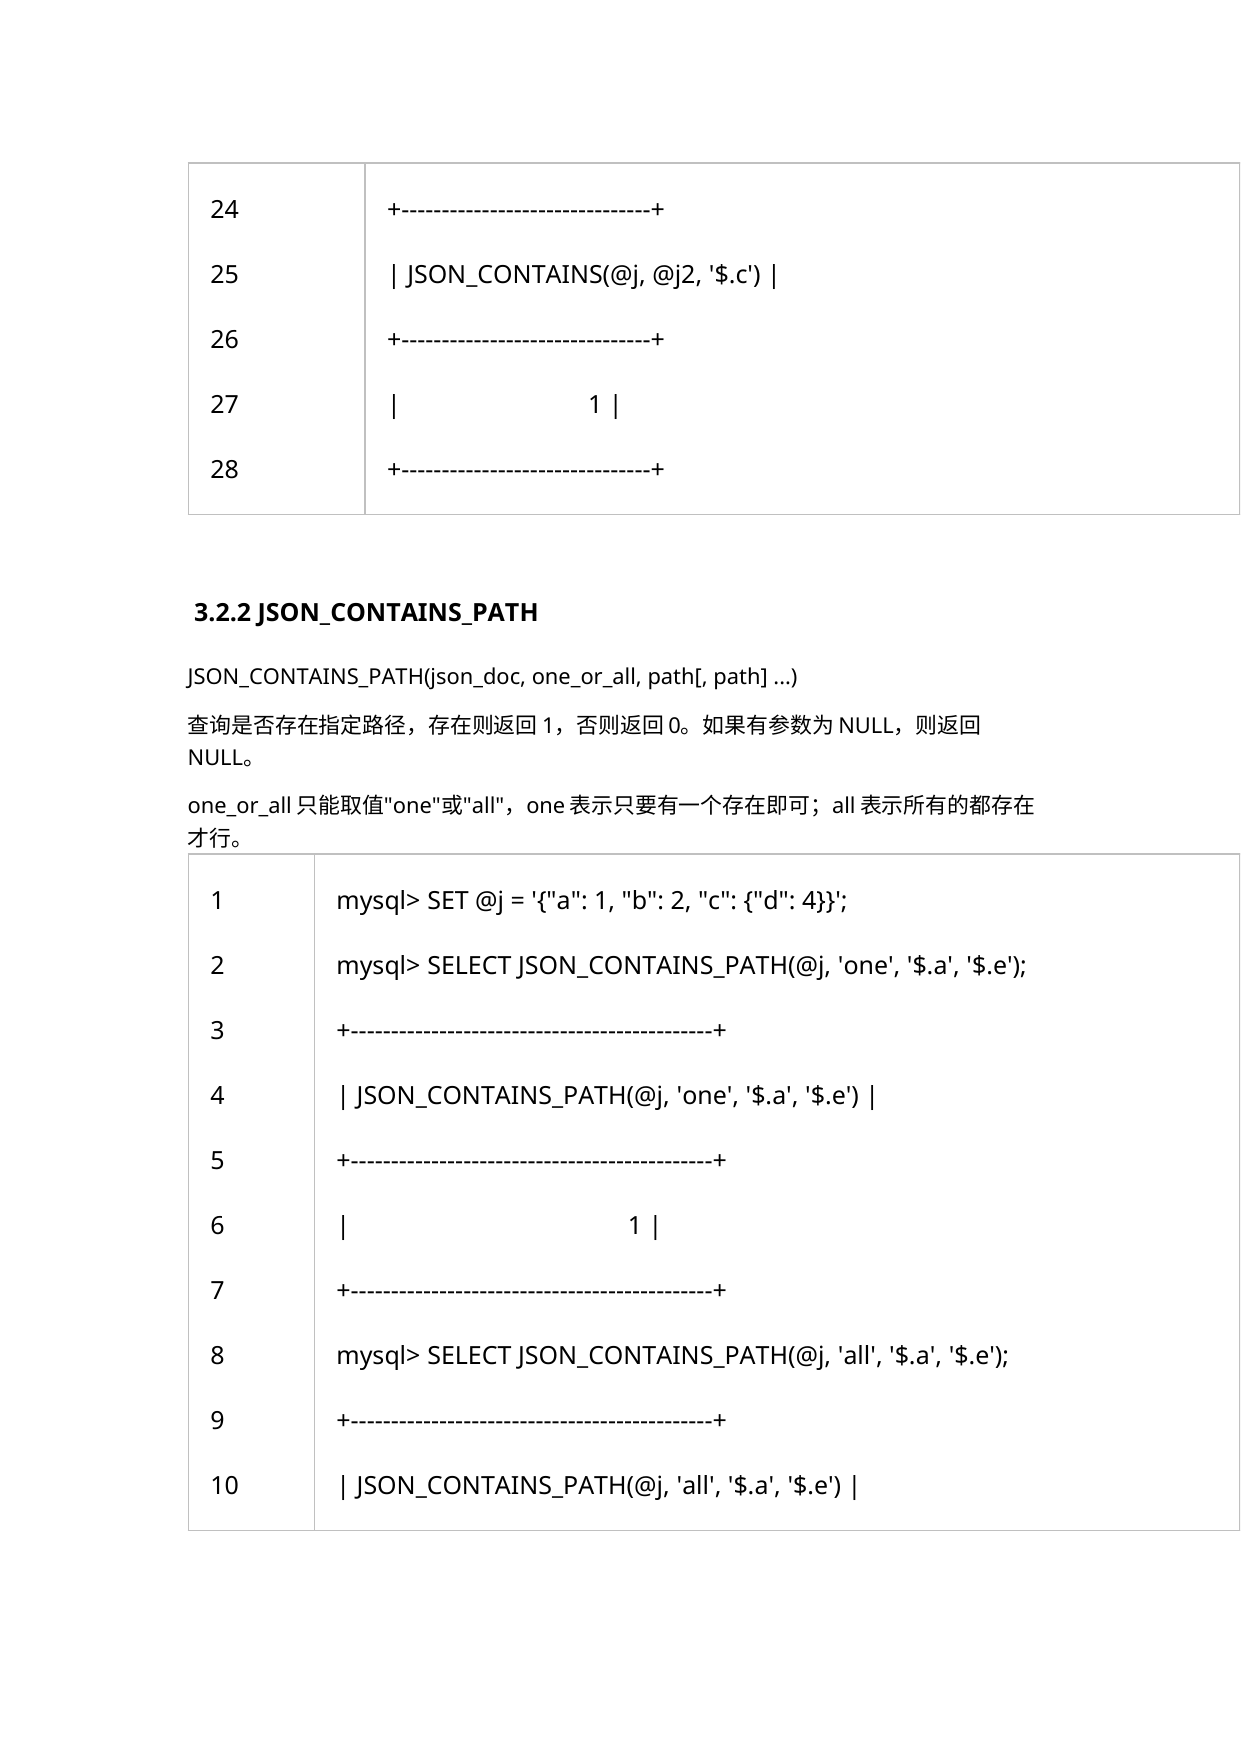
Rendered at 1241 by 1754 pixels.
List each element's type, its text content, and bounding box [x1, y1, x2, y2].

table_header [189, 855, 314, 1530]
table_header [315, 855, 1239, 1530]
text one_or_all只能取值"one"或"all"，one表示只要有一个存在即可；all表示所有的都存在才行。 [187, 788, 1053, 853]
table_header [366, 164, 1239, 513]
text JSON_CONTAINS_PATH(json_doc, one_or_all, path[, path] ...) [187, 659, 1053, 692]
text 查询是否存在指定路径，存在则返回1，否则返回0。如果有参数为NULL，则返回NULL。 [187, 708, 1053, 773]
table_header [189, 164, 364, 513]
text 3.2.2 JSON_CONTAINS_PATH [187, 579, 1053, 644]
